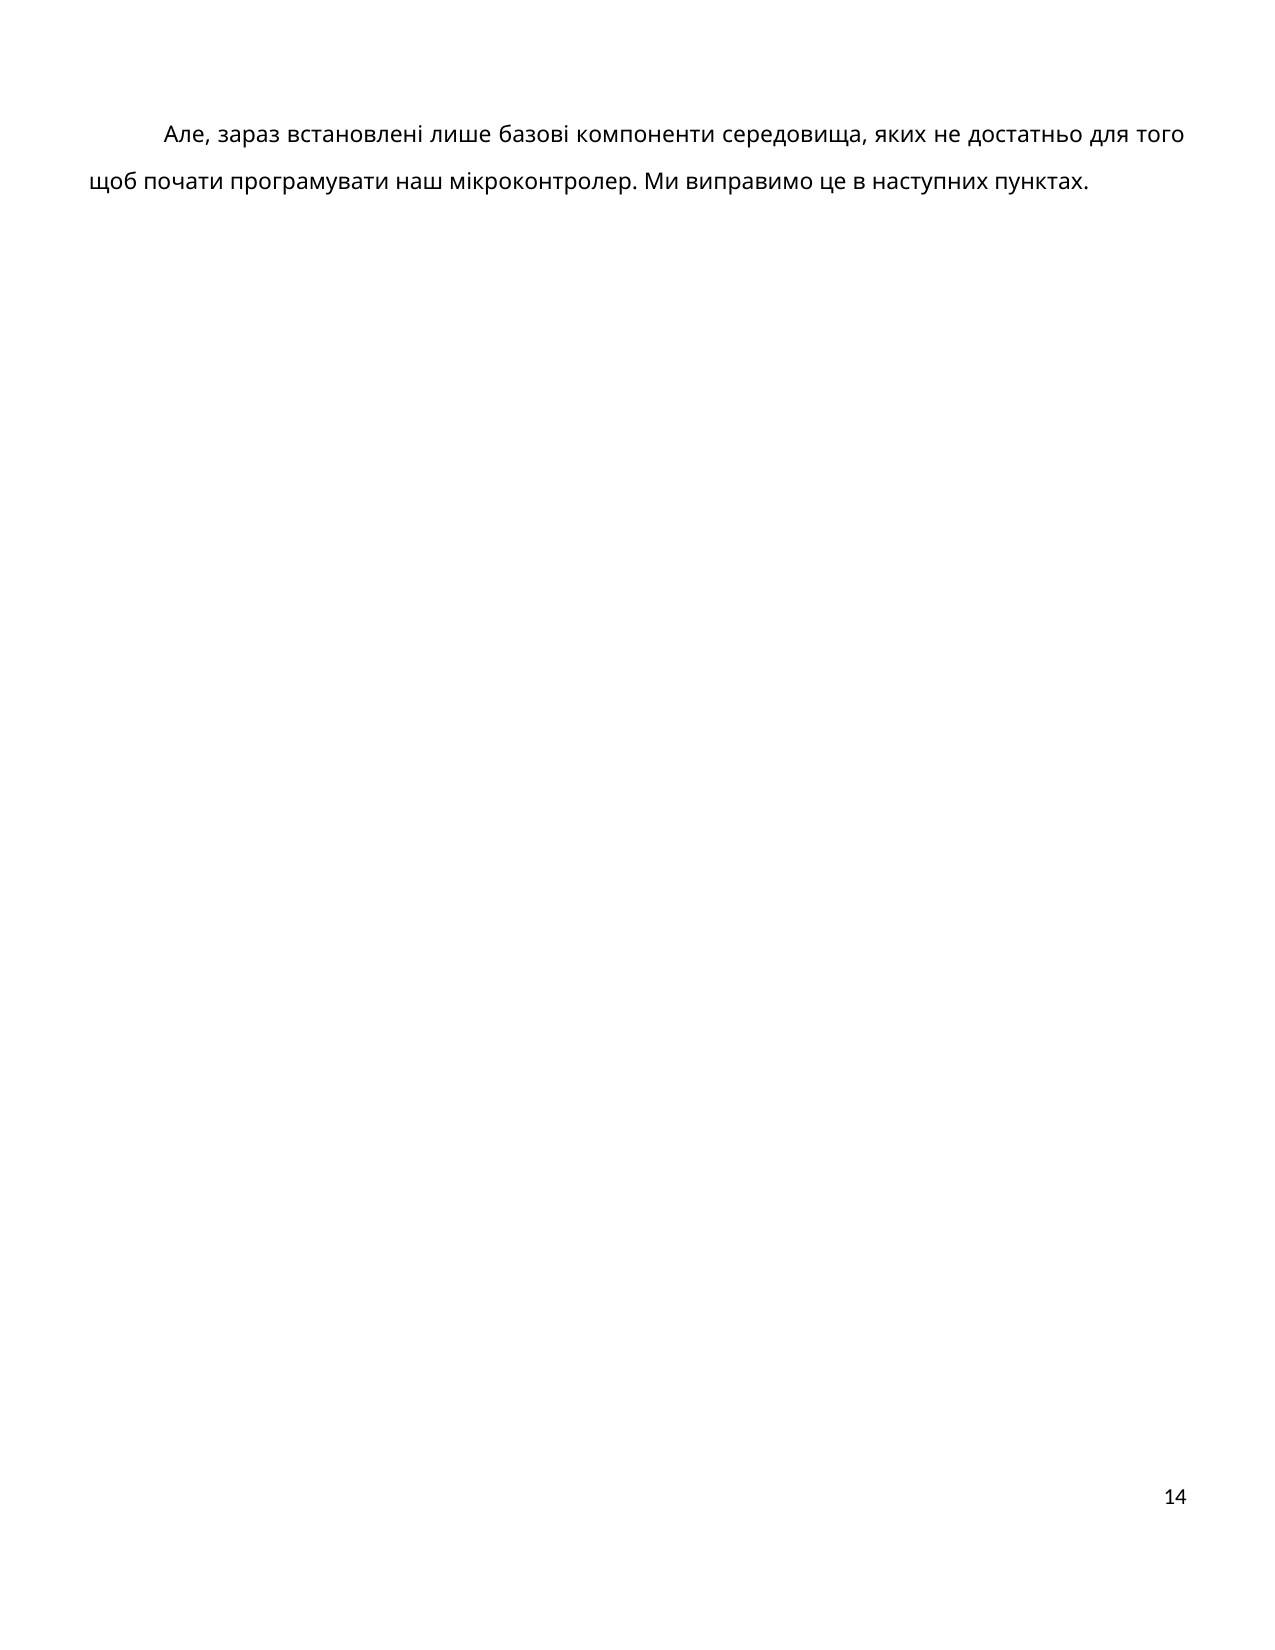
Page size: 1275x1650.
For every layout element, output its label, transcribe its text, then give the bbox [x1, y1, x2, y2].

text Але, зараз встановлені лише базові компоненти середовища, яких не достатньо для того щоб почати програмувати наш мікроконтролер. Ми виправимо це в наступних пунктах. [89, 118, 1186, 196]
